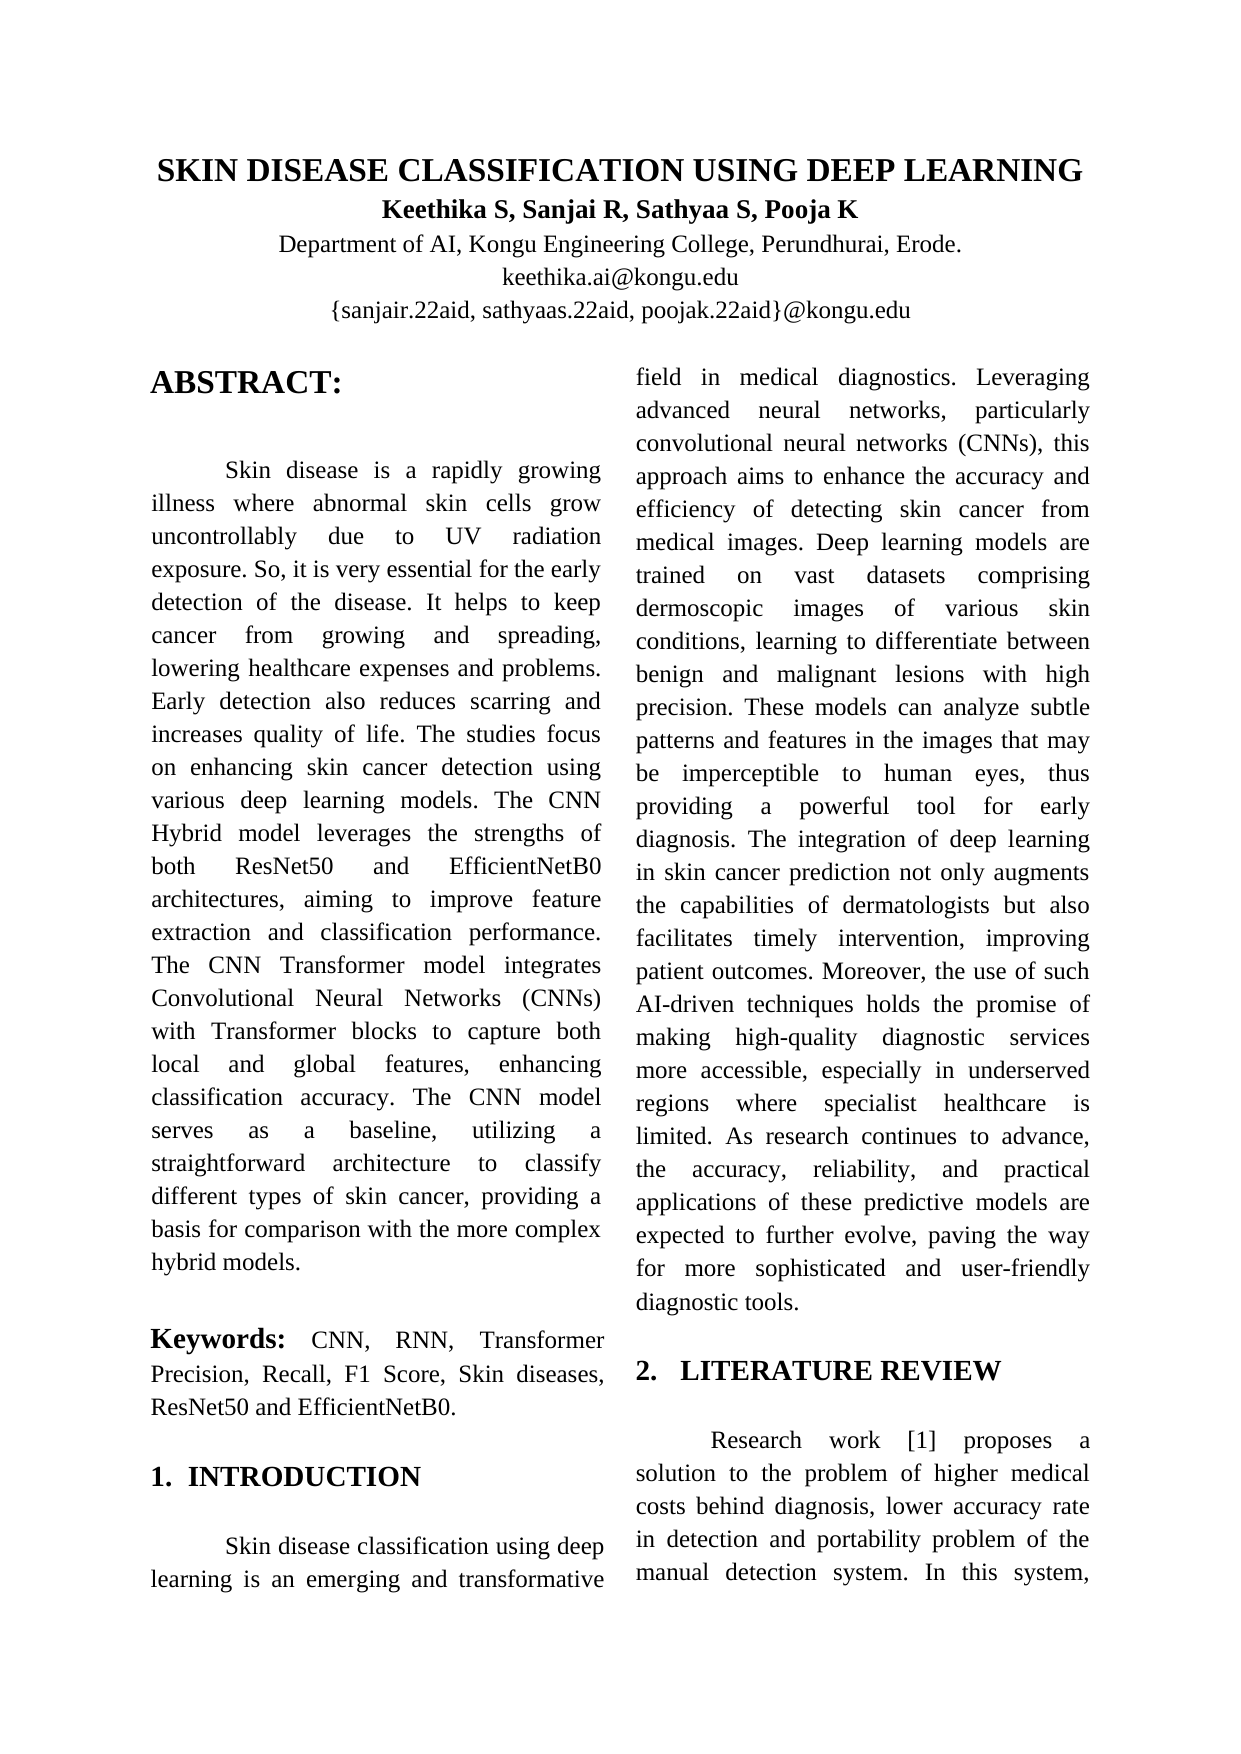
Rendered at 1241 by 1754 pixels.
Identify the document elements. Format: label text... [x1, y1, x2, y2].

text Keywords: CNN, RNN, Transformer Precision, Recall, F1 Score, Skin diseases, ResNet50 and EfficientNetB0. [150, 1322, 605, 1421]
text {sanjair.22aid, sathyaas.22aid, poojak.22aid}@kongu.edu [150, 295, 1090, 324]
text Department of AI, Kongu Engineering College, Perundhurai, Erode. [150, 229, 1090, 257]
text Skin disease is a rapidly growing illness where abnormal skin cells grow uncontrollably due to UV radiation exposure. So, it is very essential for the early detection of the disease. It helps to keep cancer from growing and spreading, lowering healthcare expenses and problems. Early detection also reduces scarring and increases quality of life. The studies focus on enhancing skin cancer detection using various deep learning models. The CNN Hybrid model leverages the strengths of both ResNet50 and EfficientNetB0 architectures, aiming to improve feature extraction and classification performance. The CNN Transformer model integrates Convolutional Neural Networks (CNNs) with Transformer blocks to capture both local and global features, enhancing classification accuracy. The CNN model serves as a baseline, utilizing a straightforward architecture to classify different types of skin cancer, providing a basis for comparison with the more complex hybrid models. [150, 455, 602, 1276]
text ABSTRACT: [150, 362, 602, 400]
text SKIN DISEASE CLASSIFICATION USING DEEP LEARNING Keethika S, Sanjai R, Sathyaa S, Pooja K [150, 150, 1090, 224]
list INTRODUCTION [150, 1459, 605, 1493]
text keethika.ai@kongu.edu [150, 262, 1090, 291]
list LITERATURE REVIEW [635, 1353, 1090, 1387]
text Skin disease classification using deep learning is an emerging and transformative field in medical diagnostics. Leveraging advanced neural networks, particularly convolutional neural networks (CNNs), this approach aims to enhance the accuracy and efficiency of detecting skin cancer from medical images. Deep learning models are trained on vast datasets comprising dermoscopic images of various skin conditions, learning to differentiate between benign and malignant lesions with high precision. These models can analyze subtle patterns and features in the images that may be imperceptible to human eyes, thus providing a powerful tool for early diagnosis. The integration of deep learning in skin cancer prediction not only augments the capabilities of dermatologists but also facilitates timely intervention, improving patient outcomes. Moreover, the use of such AI-driven techniques holds the promise of making high-quality diagnostic services more accessible, especially in underserved regions where specialist healthcare is limited. As research continues to advance, the accuracy, reliability, and practical applications of these predictive models are expected to further evolve, paving the way for more sophisticated and user-friendly diagnostic tools. [635, 362, 1090, 1315]
